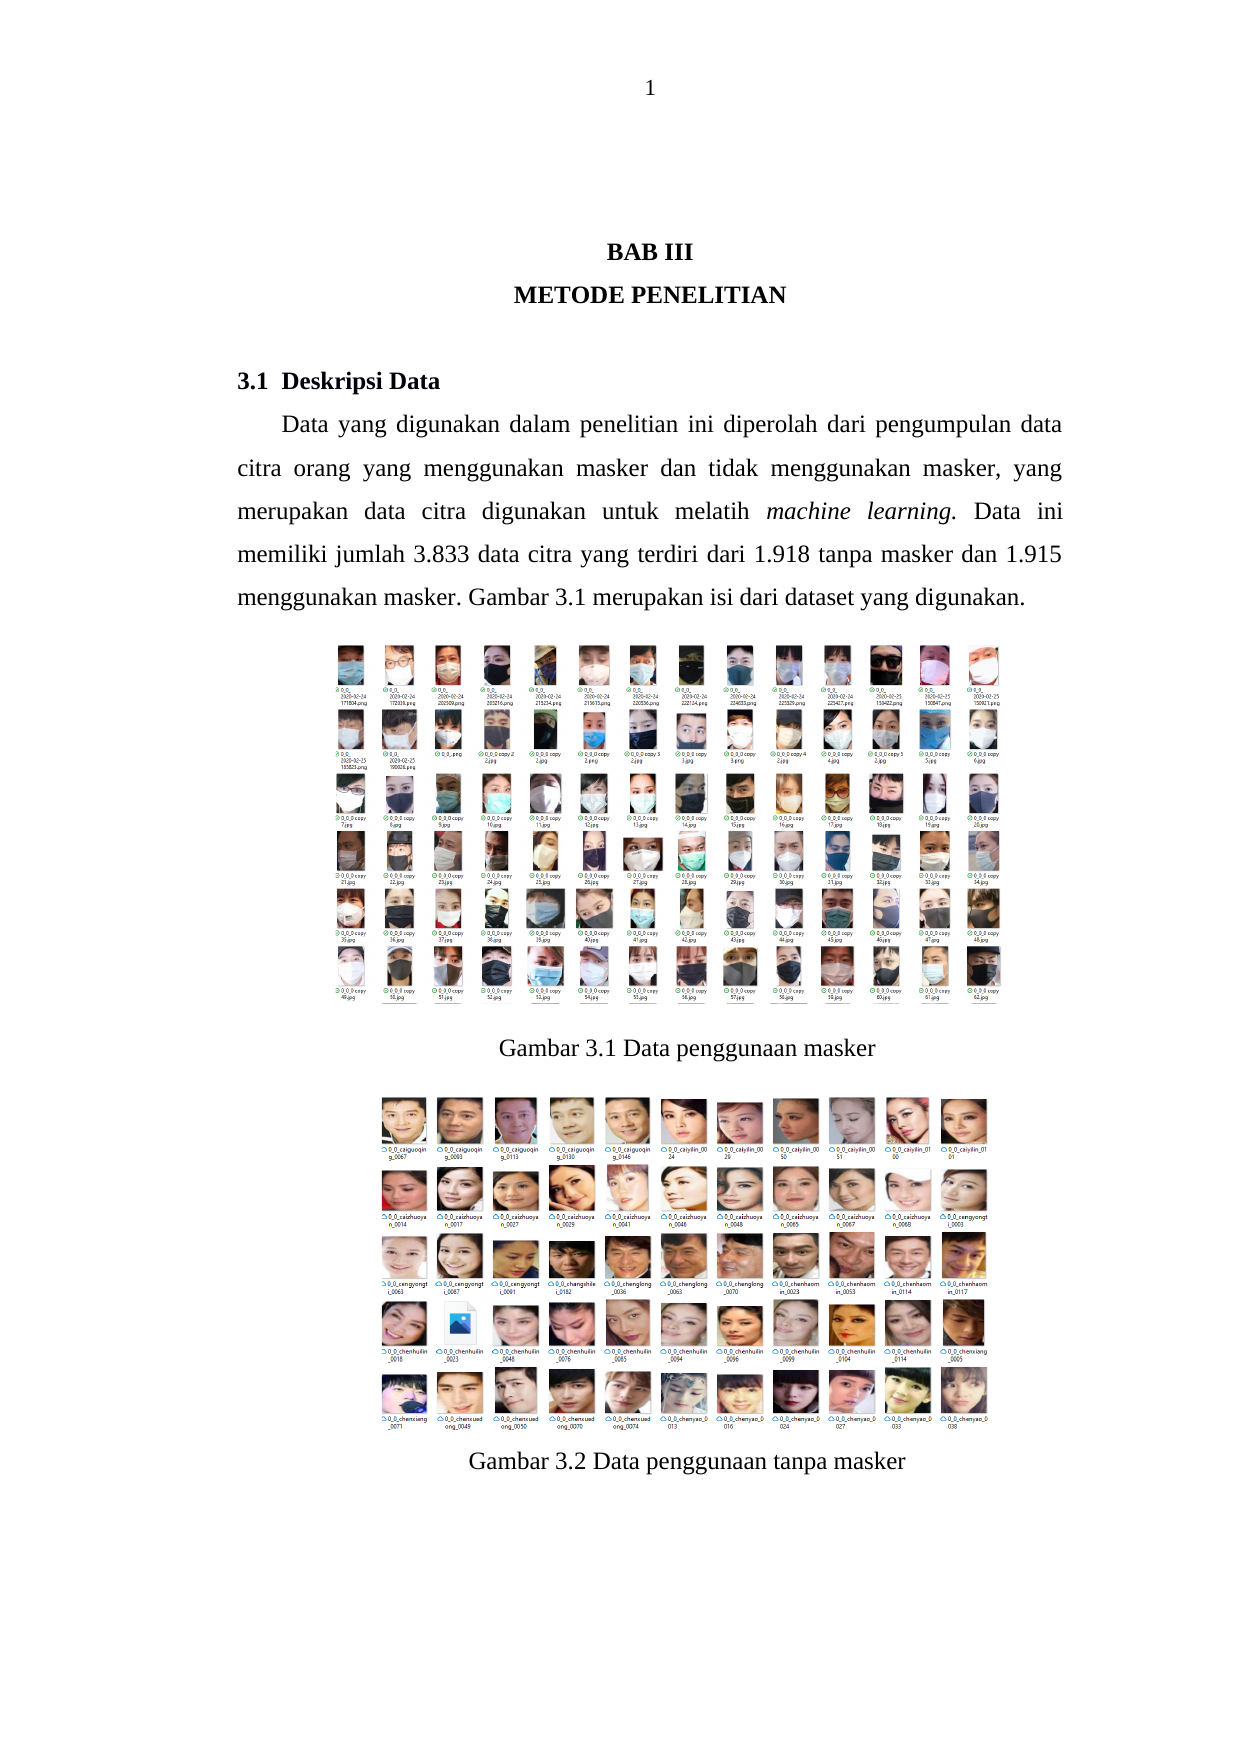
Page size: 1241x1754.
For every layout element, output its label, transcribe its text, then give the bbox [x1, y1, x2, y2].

subtitle BAB III METODE PENELITIAN [237, 237, 1063, 309]
picture [381, 1092, 993, 1434]
text Gambar 3.2 Data penggunaan tanpa masker [311, 1446, 1063, 1475]
text Data yang digunakan dalam penelitian ini diperolah dari pengumpulan data citra orang yang menggunakan masker dan tidak menggunakan masker, yang merupakan data citra digunakan untuk melatih machine learning. Data ini memiliki jumlah 3.833 data citra yang terdiri dari 1.918 tanpa masker dan 1.915 menggunakan masker. Gambar 3.1 merupakan isi dari dataset yang digunakan. [237, 409, 1063, 611]
subtitle 3.1 Deskripsi Data [237, 366, 1063, 395]
text Gambar 3.1 Data penggunaan masker [311, 1033, 1063, 1062]
picture [335, 641, 1009, 1004]
